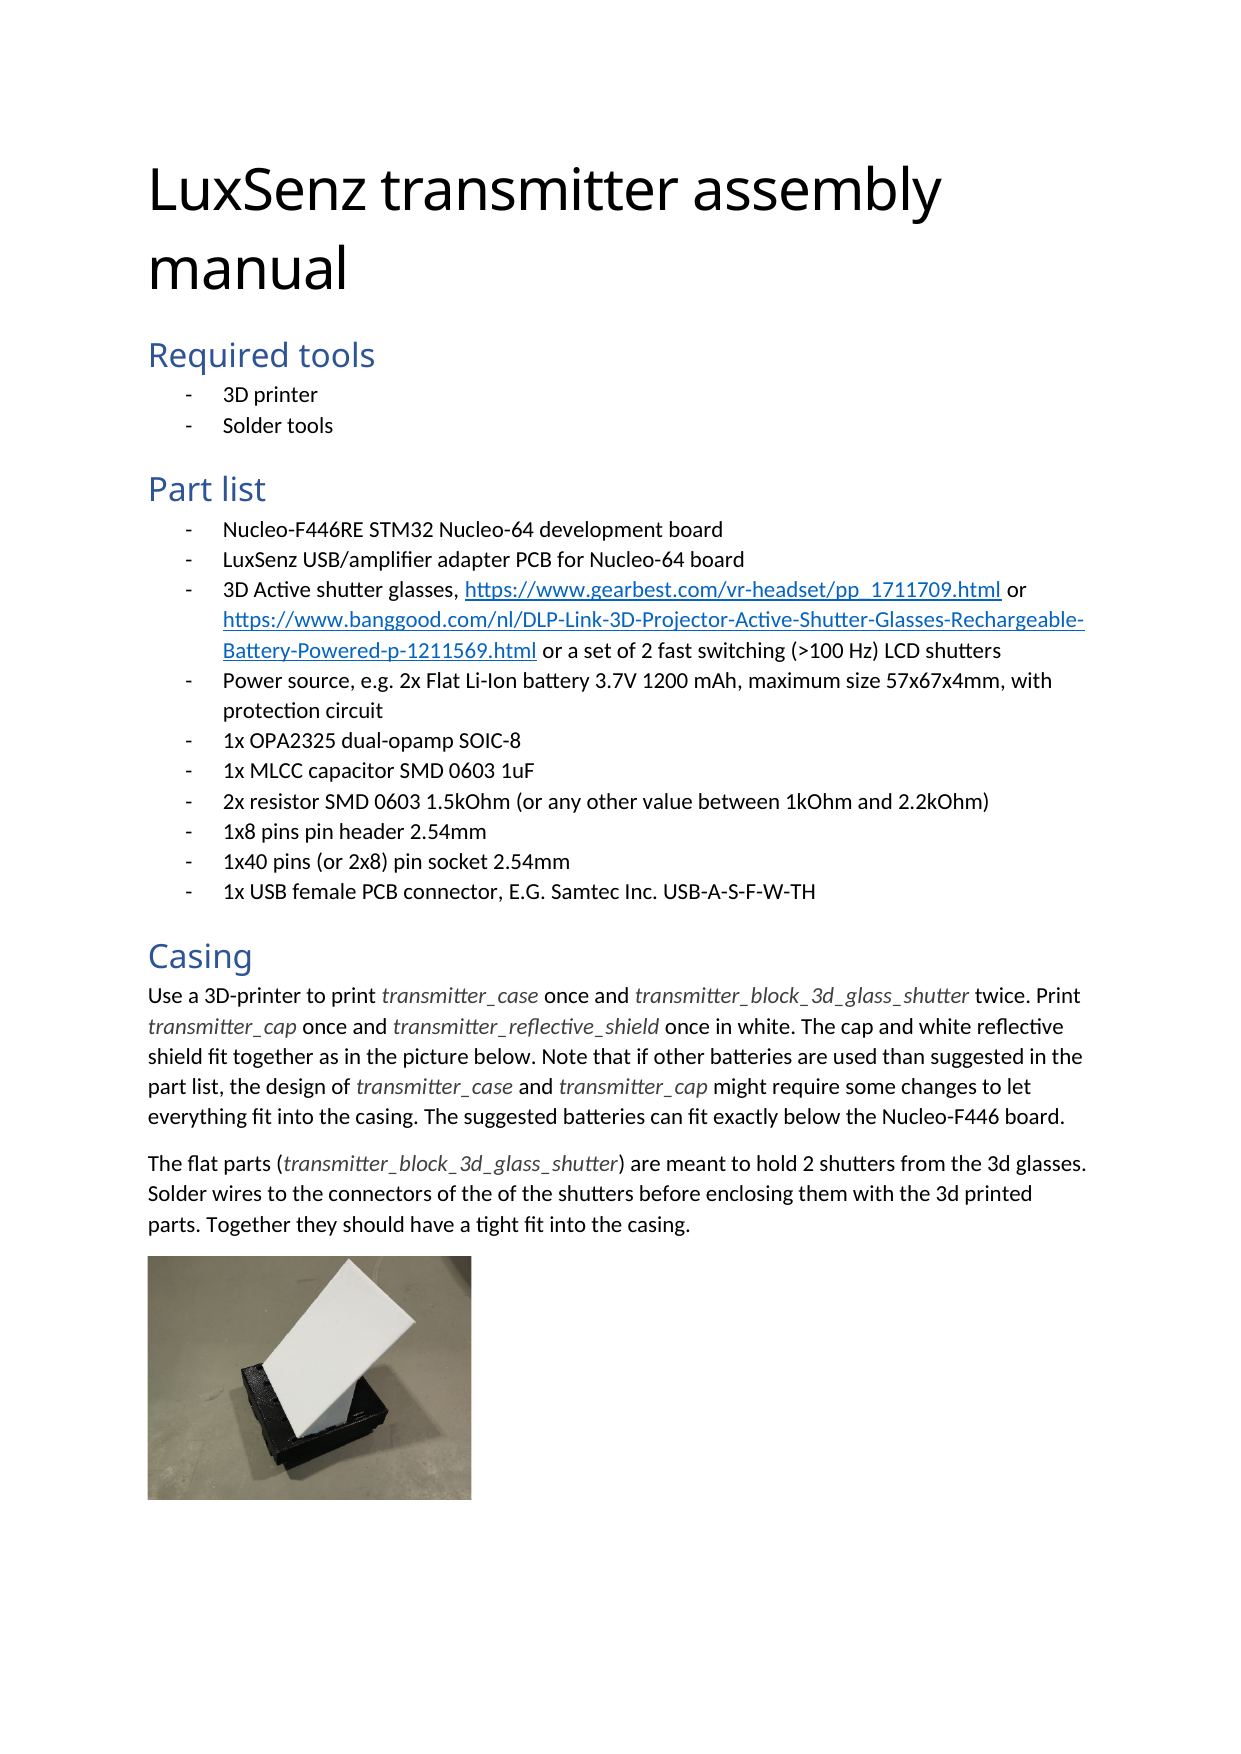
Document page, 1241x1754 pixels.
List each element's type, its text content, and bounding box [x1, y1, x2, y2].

list Power source, e.g. 2x Flat Li-Ion battery 3.7V 1200 mAh, maximum size 57x67x4mm, with protection circuit [185, 666, 1093, 724]
list 1x8 pins pin header 2.54mm [185, 817, 1093, 845]
list 1x MLCC capacitor SMD 0603 1uF [185, 757, 1093, 784]
subtitle Required tools [148, 332, 1093, 377]
list 1x40 pins (or 2x8) pin socket 2.54mm [185, 847, 1093, 875]
text Use a 3D-printer to print transmitter_case once and transmitter_block_3d_glass_shutter twice. Print transmitter_cap once and transmitter_reflective_shield once in white. The cap and white reflective shield fit together as in the picture below. Note that if other batteries are used than suggested in the part list, the design of transmitter_case and transmitter_cap might require some changes to let everything fit into the casing. The suggested batteries can fit exactly below the Nucleo-F446 board. [148, 982, 1093, 1130]
list 1x USB female PCB connector, E.G. Samtec Inc. USB-A-S-F-W-TH [185, 877, 1093, 905]
list 3D printer [185, 381, 1093, 408]
list Solder tools [185, 411, 1093, 439]
picture [147, 1256, 472, 1500]
list 2x resistor SMD 0603 1.5kOhm (or any other value between 1kOhm and 2.2kOhm) [185, 787, 1093, 815]
text The flat parts (transmitter_block_3d_glass_shutter) are meant to hold 2 shutters from the 3d glasses. Solder wires to the connectors of the of the shutters before enclosing them with the 3d printed parts. Together they should have a tight fit into the casing. [148, 1149, 1093, 1238]
list LuxSenz USB/amplifier adapter PCB for Nucleo-64 board [185, 545, 1093, 573]
list 3D Active shutter glasses, https://www.gearbest.com/vr-headset/pp_1711709.html or https://www.banggood.com/nl/DLP-Link-3D-Projector-Active-Shutter-Glasses-Rechargeable-Battery-Powered-p-1211569.html or a set of 2 fast switching (>100 Hz) LCD shutters [185, 575, 1093, 664]
list Nucleo-F446RE STM32 Nucleo-64 development board [185, 515, 1093, 543]
subtitle Casing [148, 933, 1093, 978]
subtitle Part list [148, 466, 1093, 511]
title LuxSenz transmitter assembly manual [148, 148, 1093, 307]
list 1x OPA2325 dual-opamp SOIC-8 [185, 726, 1093, 754]
